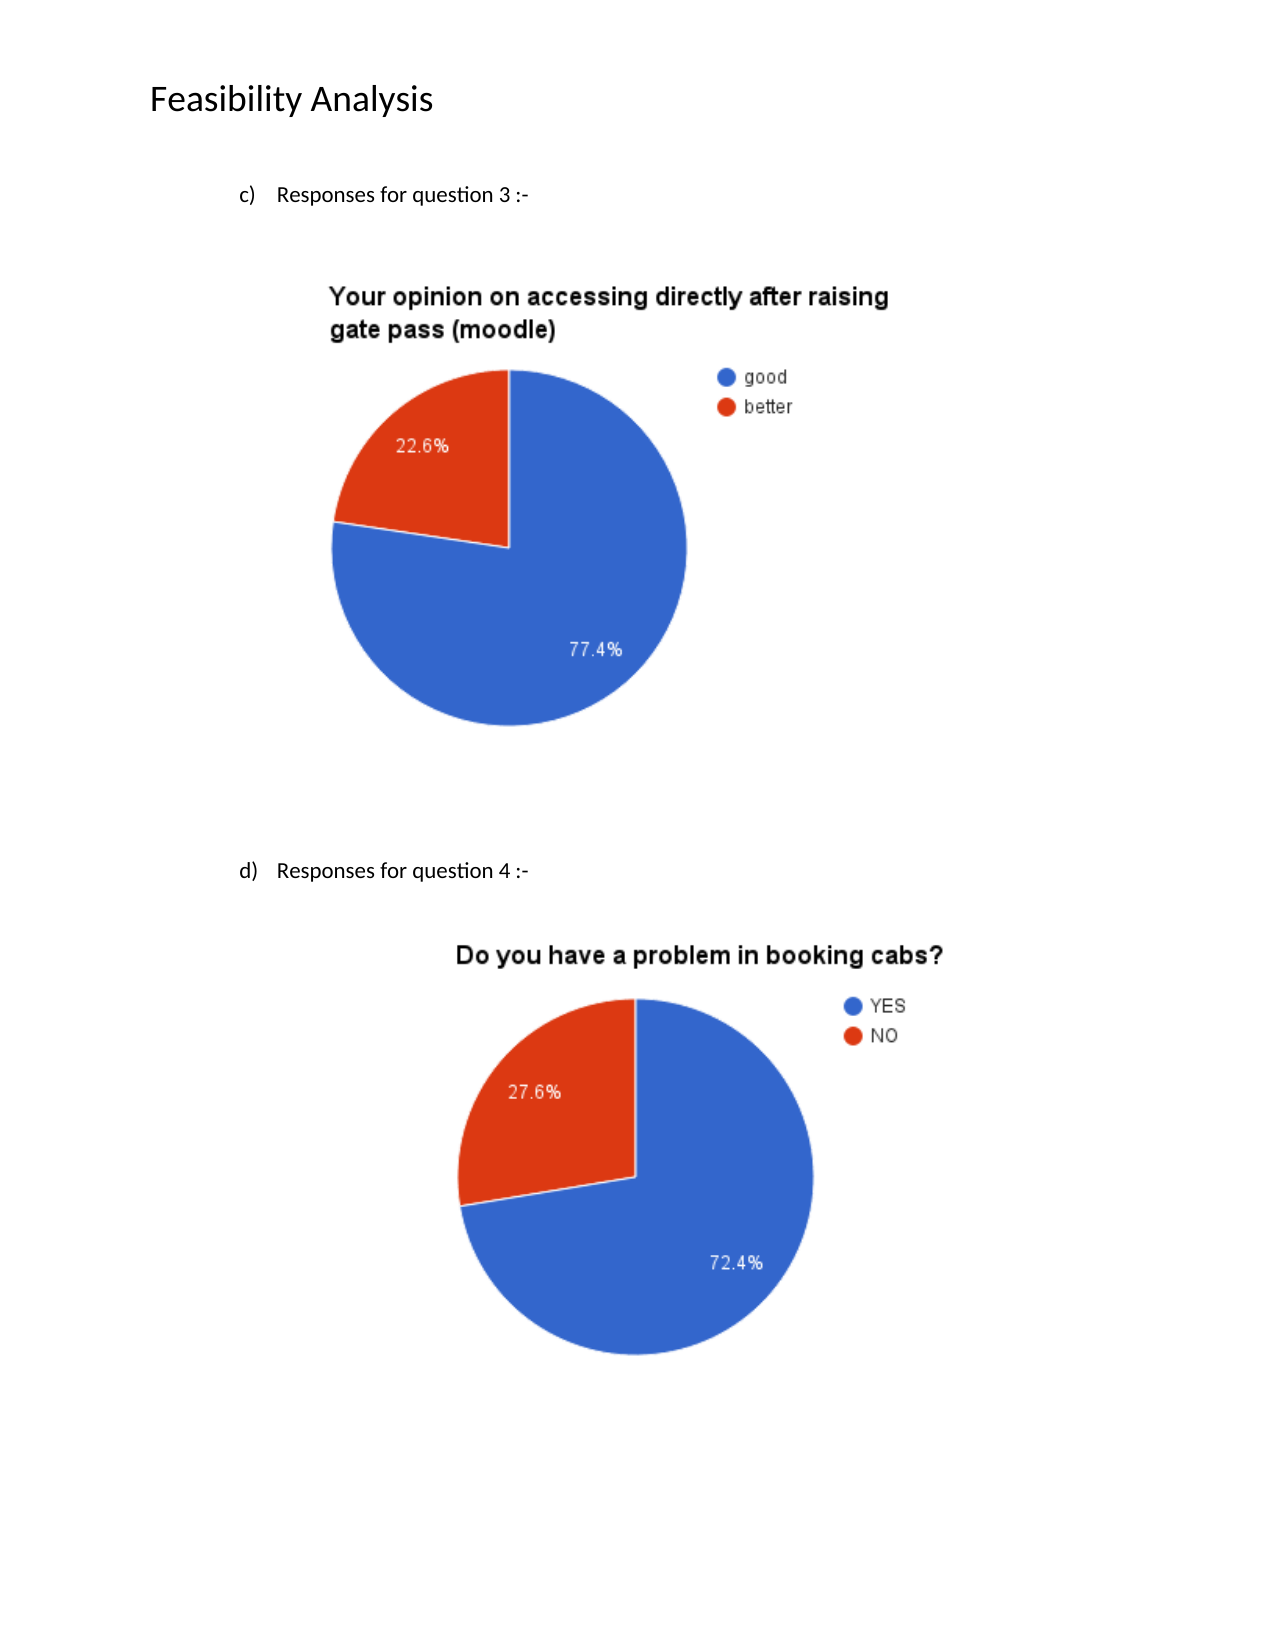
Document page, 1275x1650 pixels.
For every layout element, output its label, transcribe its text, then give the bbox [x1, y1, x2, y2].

picture [150, 257, 1088, 838]
picture [276, 886, 1215, 1467]
list Responses for question 4 :- [239, 856, 1125, 884]
list Responses for question 3 :- [239, 180, 1125, 208]
